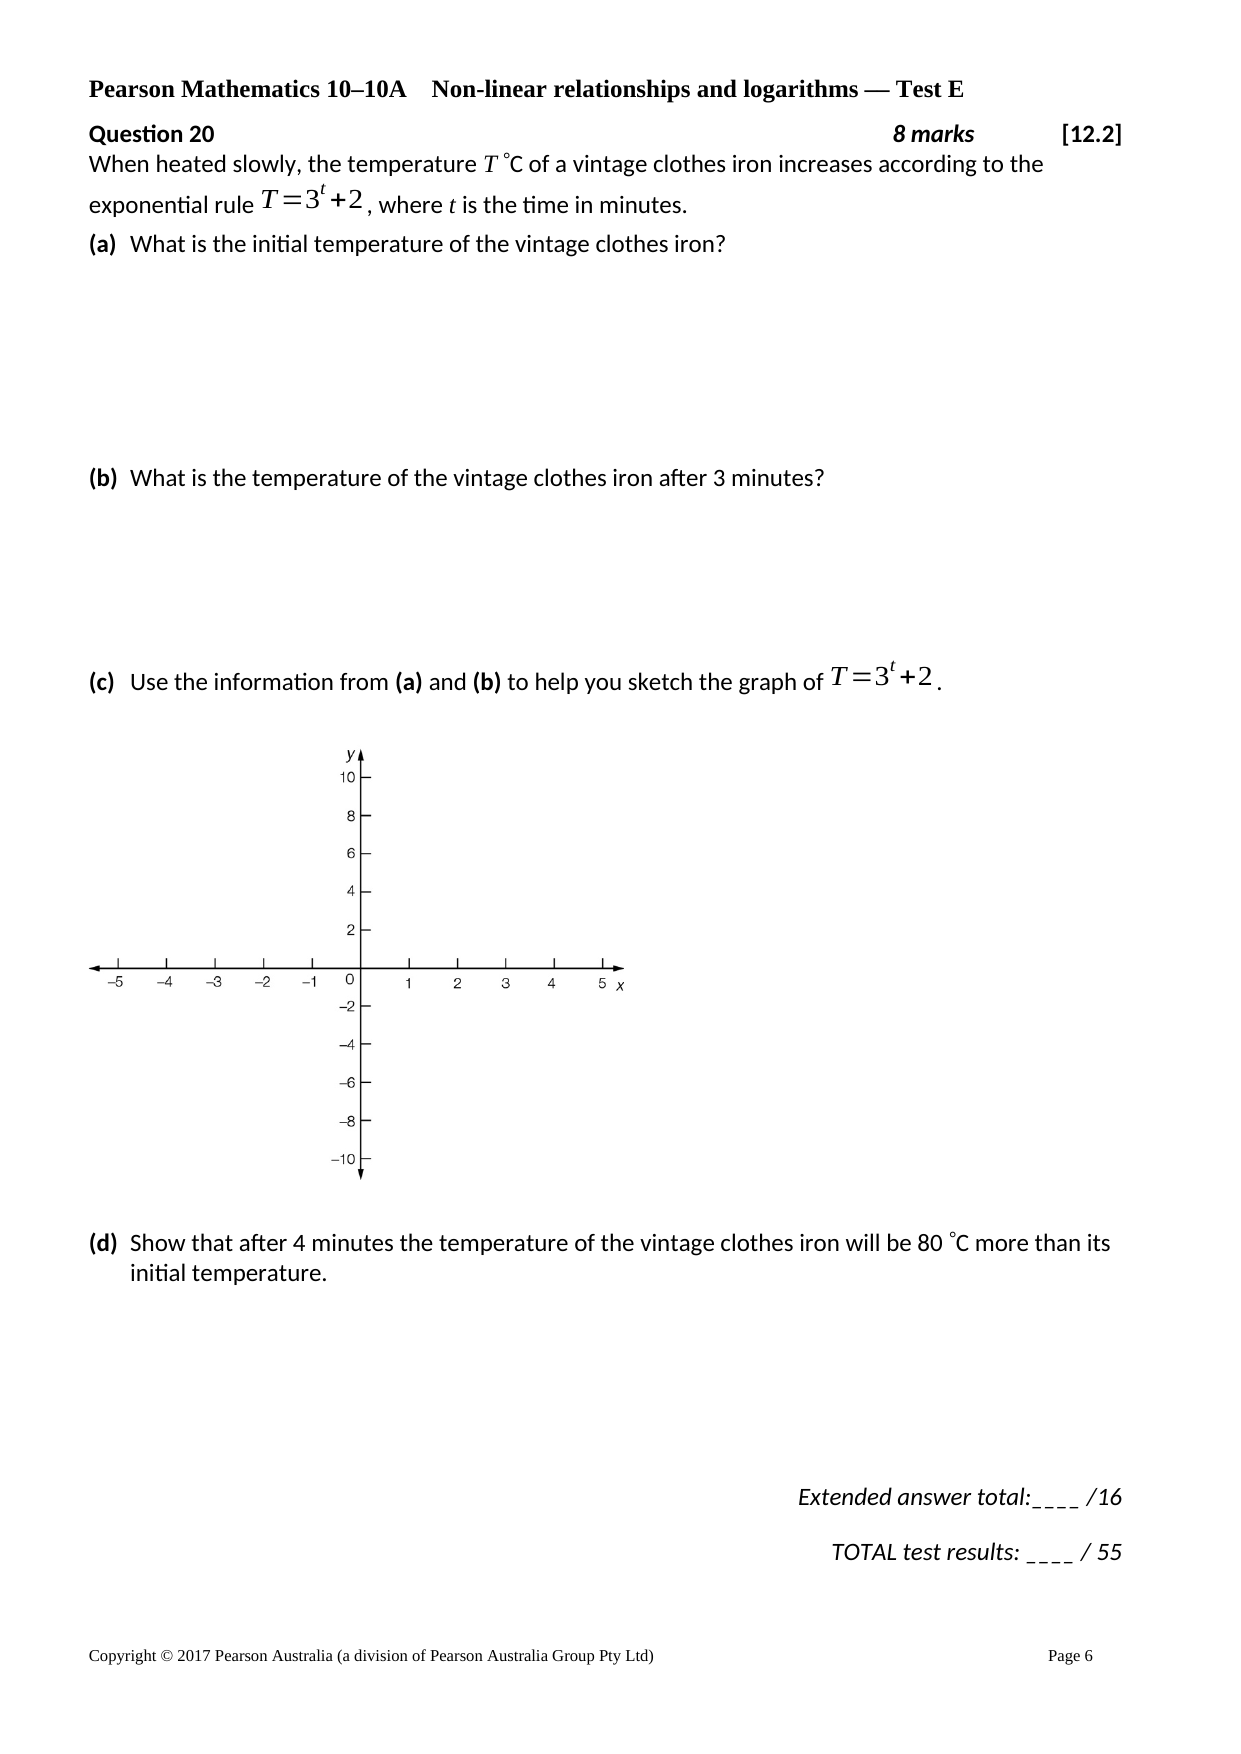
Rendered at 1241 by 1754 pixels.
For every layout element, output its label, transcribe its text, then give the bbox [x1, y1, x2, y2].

text (d) Show that after 4 minutes the temperature of the vintage clothes iron will be 80 C more than its initial temperature. [89, 1227, 1152, 1288]
text TOTAL test results: ____ / 55 [89, 1536, 1122, 1567]
text (b) What is the temperature of the vintage clothes iron after 3 minutes? [89, 462, 1152, 492]
text When heated slowly, the temperature T C of a vintage clothes iron increases according to the exponential rule , where t is the time in minutes. [89, 149, 1152, 220]
picture [88, 744, 624, 1180]
subtitle Question 20 8 marks [12.2] [89, 118, 1152, 149]
text (a) What is the initial temperature of the vintage clothes iron? [89, 228, 1152, 259]
text Extended answer total:____ /16 [89, 1481, 1122, 1511]
text (c) Use the information from (a) and (b) to help you sketch the graph of . [89, 656, 1152, 697]
